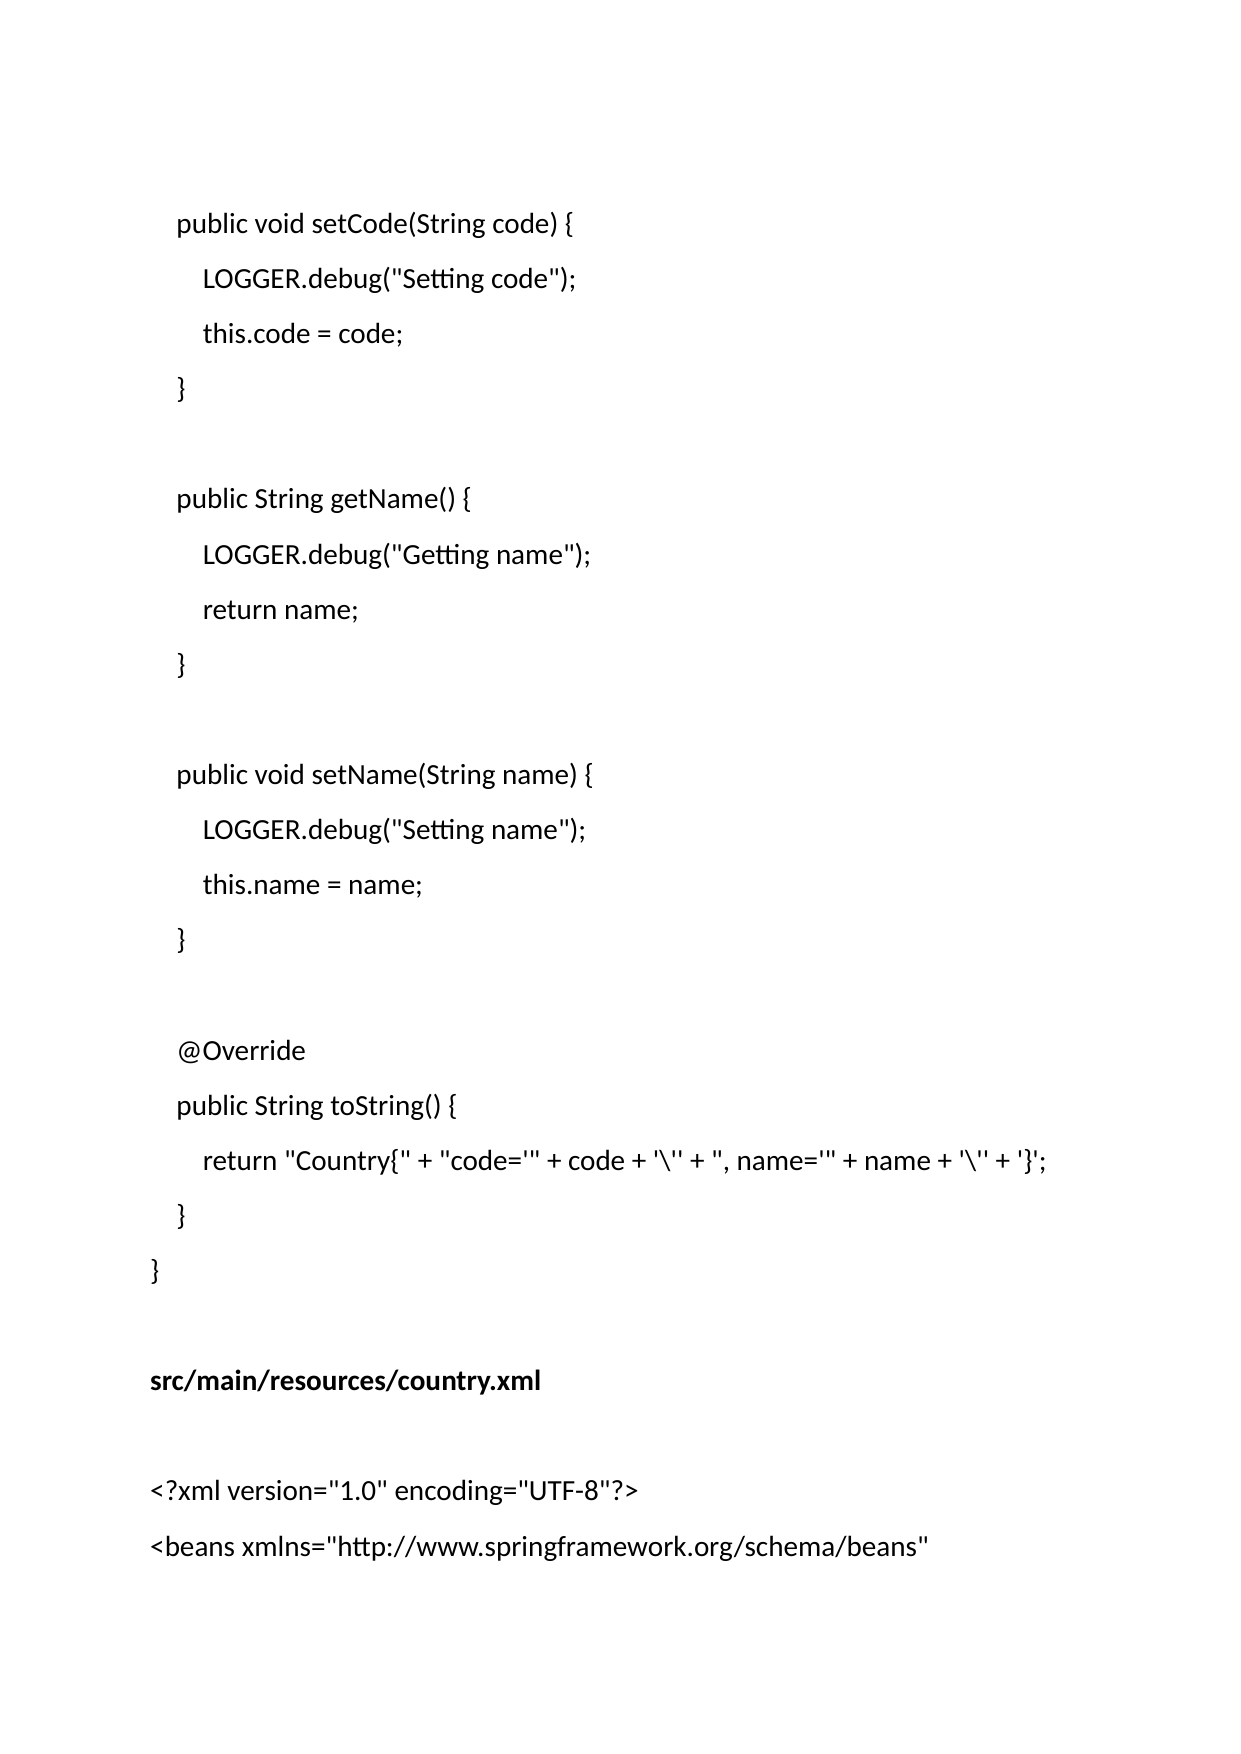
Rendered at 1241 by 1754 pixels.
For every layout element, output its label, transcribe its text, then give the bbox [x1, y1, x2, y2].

text src/main/resources/country.xml [150, 1362, 1090, 1398]
text this.code = code; [150, 315, 1090, 351]
text <?xml version="1.0" encoding="UTF-8"?> [150, 1472, 1090, 1508]
text } [150, 370, 1090, 406]
text public String getName() { [150, 481, 1090, 516]
text return "Country{" + "code='" + code + '\'' + ", name='" + name + '\'' + '}'; [150, 1142, 1090, 1177]
text public void setName(String name) { [150, 756, 1090, 792]
text this.name = name; [150, 866, 1090, 902]
text } [150, 646, 1090, 682]
text return name; [150, 591, 1090, 626]
text } [150, 1252, 1090, 1288]
text @Override [150, 1032, 1090, 1067]
text LOGGER.debug("Getting name"); [150, 536, 1090, 571]
text } [150, 1197, 1090, 1233]
text public String toString() { [150, 1087, 1090, 1122]
text LOGGER.debug("Setting name"); [150, 811, 1090, 847]
text } [150, 921, 1090, 957]
text LOGGER.debug("Setting code"); [150, 260, 1090, 296]
text public void setCode(String code) { [150, 205, 1090, 241]
text <beans xmlns="http://www.springframework.org/schema/beans" [150, 1528, 1090, 1563]
